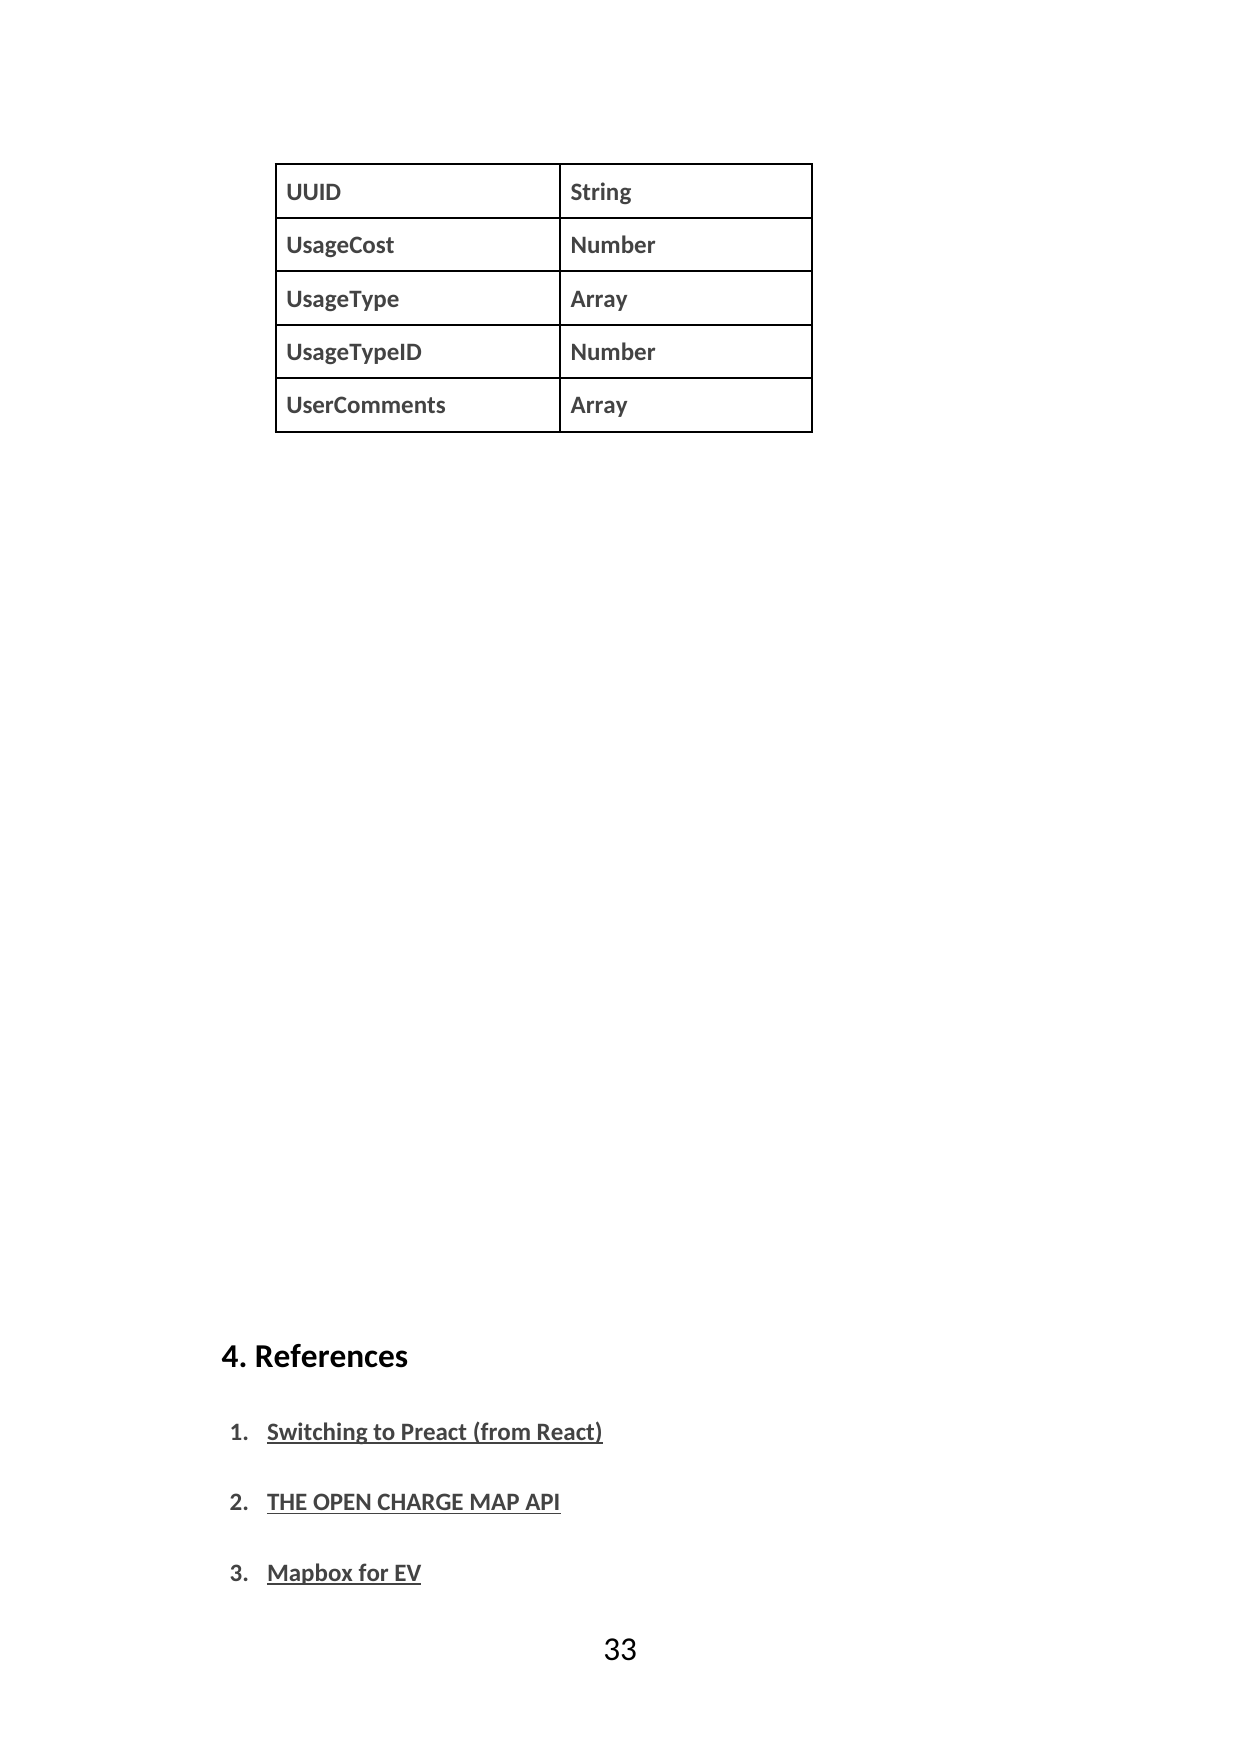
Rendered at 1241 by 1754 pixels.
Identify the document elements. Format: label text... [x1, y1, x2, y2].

table_cell Array [561, 272, 811, 324]
list Mapbox for EV [229, 1557, 1078, 1587]
table_cell UUID [277, 165, 559, 217]
table_cell UserComments [277, 379, 559, 431]
table_cell Number [561, 326, 811, 377]
list Switching to Preact (from React) [229, 1416, 1078, 1447]
table_cell String [561, 165, 811, 217]
table_cell UsageType [277, 272, 559, 324]
table_cell UsageCost [277, 219, 559, 270]
list THE OPEN CHARGE MAP API [229, 1487, 1078, 1517]
table_cell UsageTypeID [277, 326, 559, 377]
table_cell Array [561, 379, 811, 431]
subtitle 4. References [221, 1335, 1078, 1375]
table_cell Number [561, 219, 811, 270]
